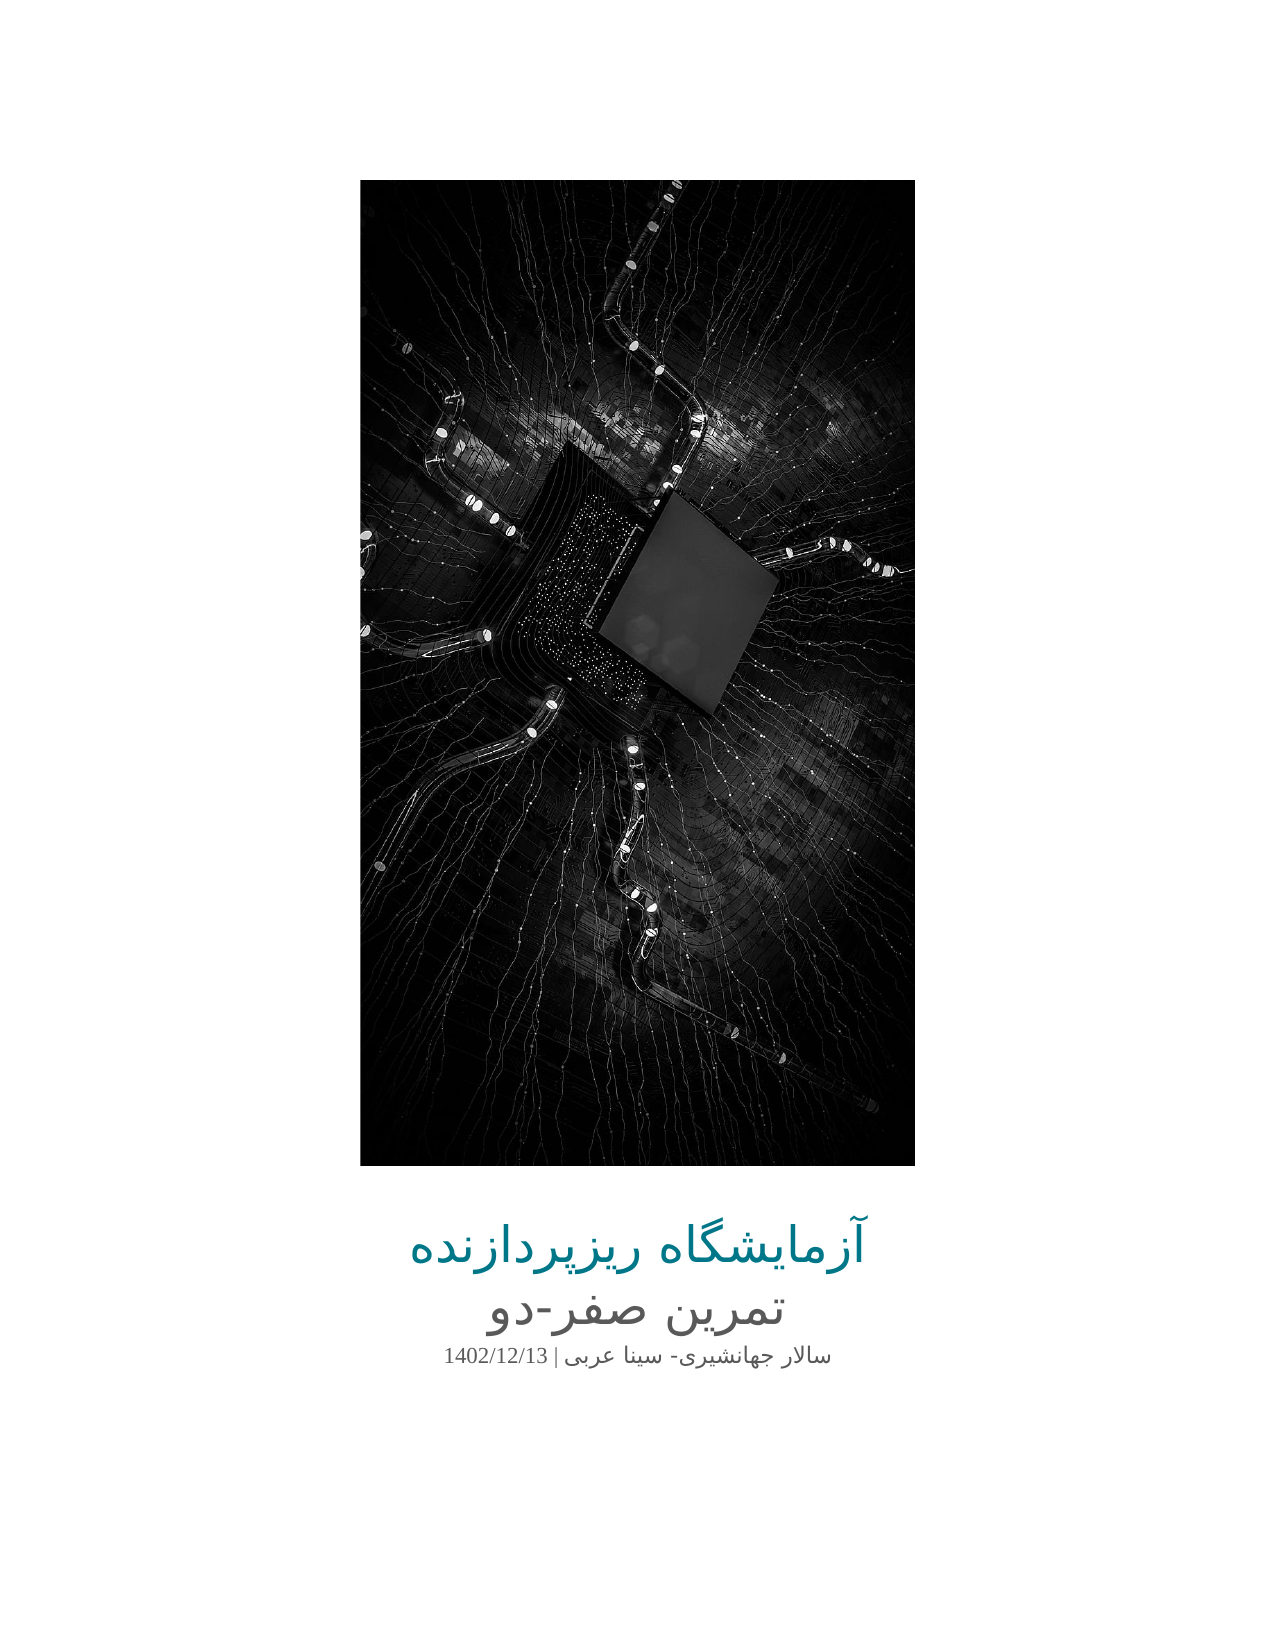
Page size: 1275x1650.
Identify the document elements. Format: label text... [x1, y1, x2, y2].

picture [360, 180, 915, 1166]
text سالار جهانشیری- سینا عربی | 1402/12/13 [187, 1342, 1087, 1369]
title آزمایشگاه ریزپردازنده [187, 1216, 1087, 1274]
text تمرین صفر-دو [187, 1278, 1087, 1336]
